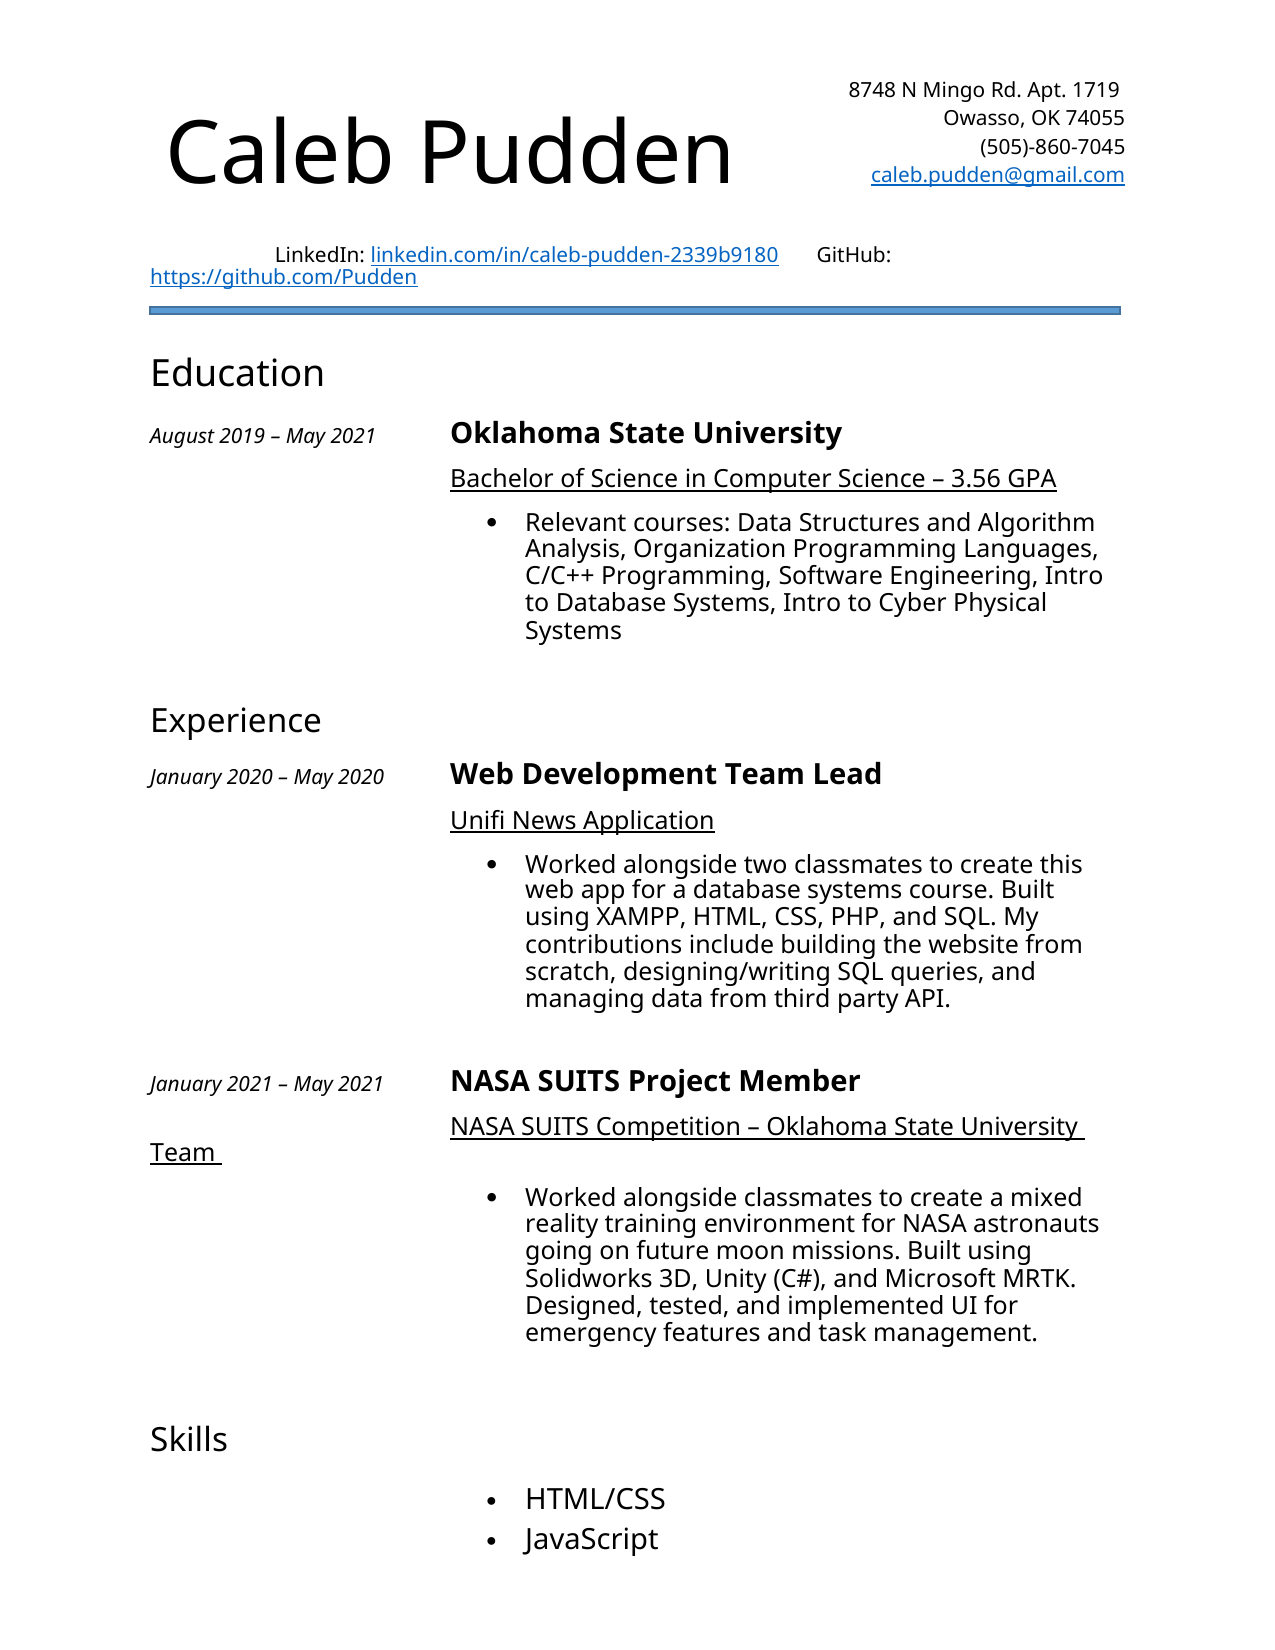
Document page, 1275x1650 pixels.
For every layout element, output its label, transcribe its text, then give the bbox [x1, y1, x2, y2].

list Worked alongside two classmates to create this web app for a database systems course. Built using XAMPP, HTML, CSS, PHP, and SQL. My contributions include building the website from scratch, designing/writing SQL queries, and managing data from third party API. [487, 851, 1125, 1015]
text Education [150, 346, 1125, 397]
text January 2020 – May 2020 Web Development Team Lead [150, 759, 1125, 791]
text NASA SUITS Competition – Oklahoma State University Team [150, 1114, 1125, 1168]
text LinkedIn: linkedin.com/in/caleb-pudden-2339b9180 GitHub: https://github.com/Pudden [150, 245, 1125, 290]
list Relevant courses: Data Structures and Algorithm Analysis, Organization Programming Languages, C/C++ Programming, Software Engineering, Intro to Database Systems, Intro to Cyber Physical Systems [487, 510, 1125, 646]
text Bachelor of Science in Computer Science – 3.56 GPA [150, 466, 1125, 493]
text Experience [150, 697, 1125, 742]
text January 2021 – May 2021 NASA SUITS Project Member [150, 1066, 1125, 1097]
text August 2019 – May 2021 Oklahoma State University [150, 418, 1125, 449]
text Unifi News Application [150, 807, 1125, 835]
list JavaScript [487, 1518, 1125, 1558]
list HTML/CSS [487, 1478, 1125, 1518]
text Skills [150, 1416, 1125, 1462]
list Worked alongside classmates to create a mixed reality training environment for NASA astronauts going on future moon missions. Built using Solidworks 3D, Unity (C#), and Microsoft MRTK. Designed, tested, and implemented UI for emergency features and task management. [487, 1185, 1125, 1349]
